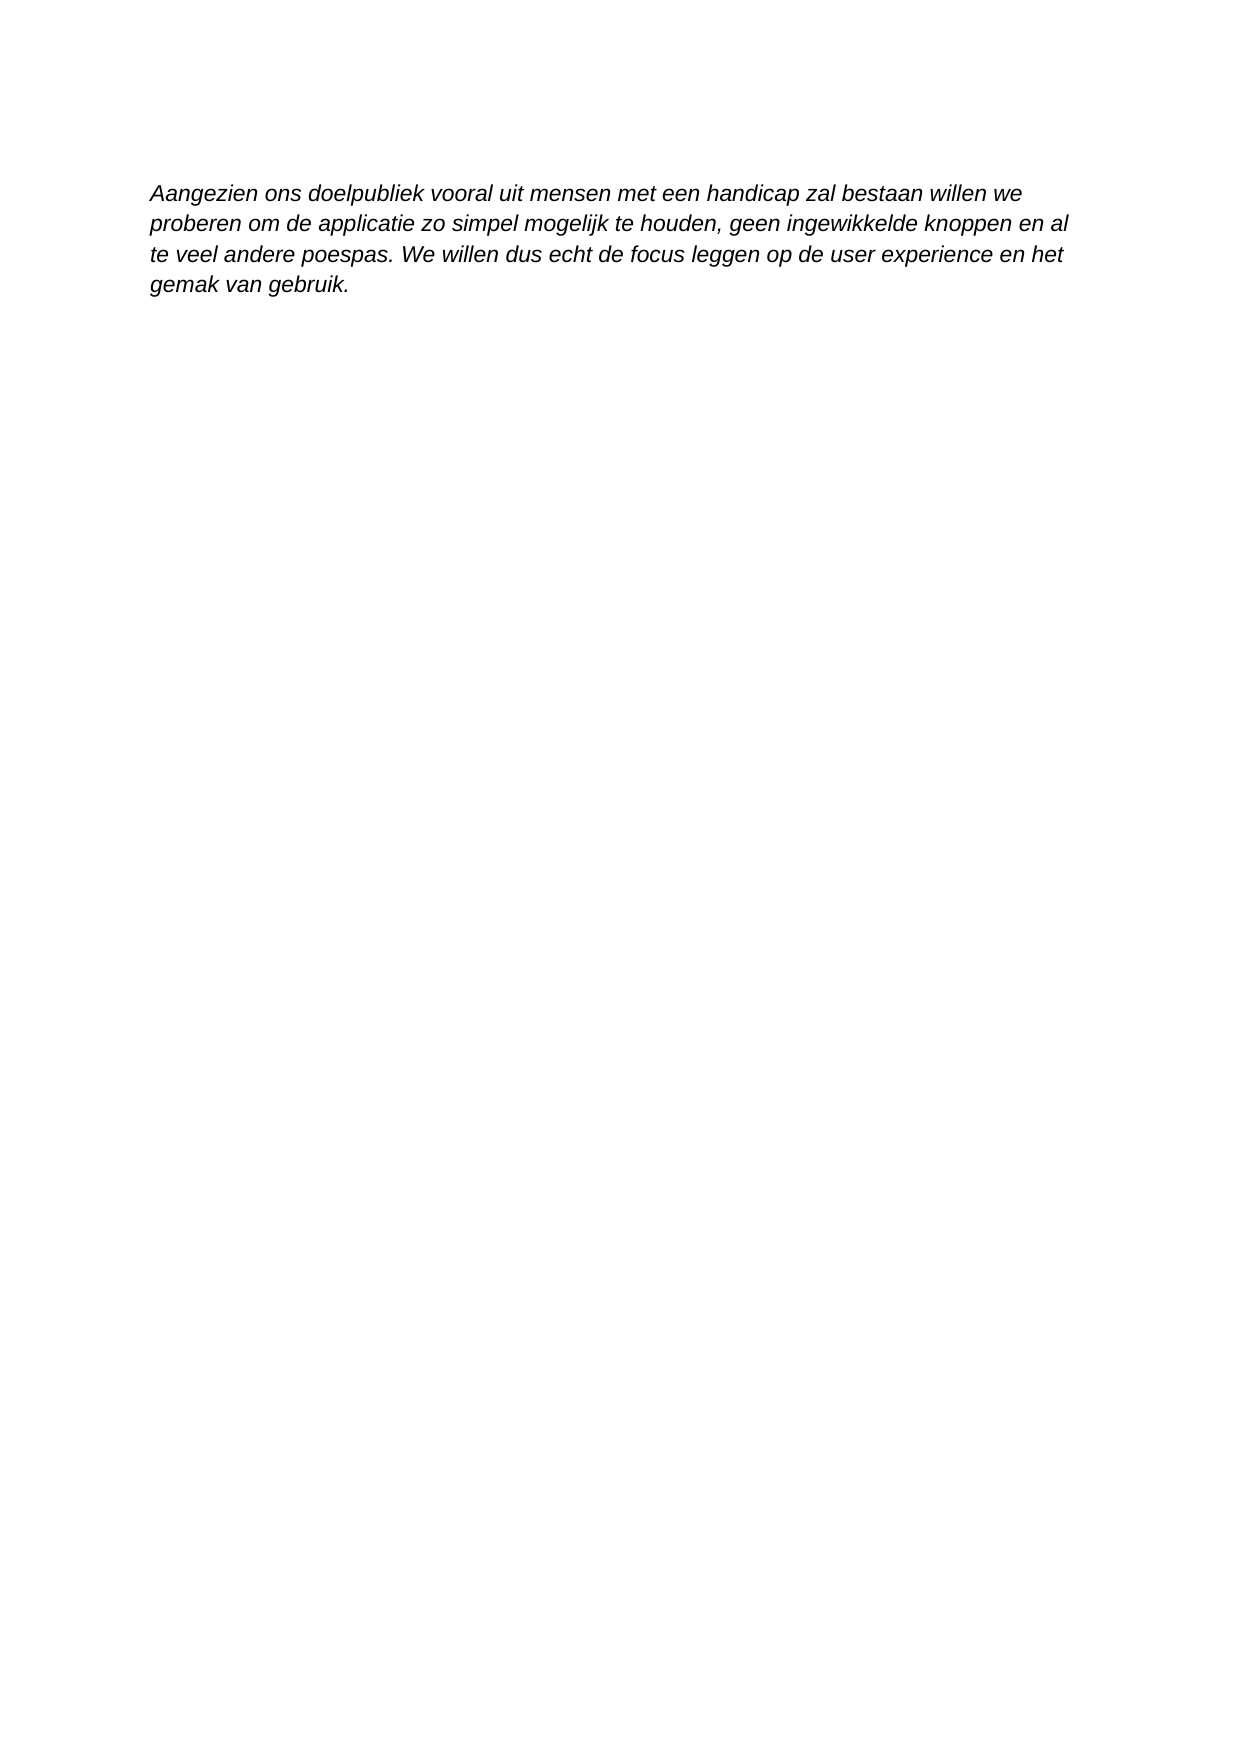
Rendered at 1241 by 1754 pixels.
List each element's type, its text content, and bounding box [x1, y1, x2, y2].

text Aangezien ons doelpubliek vooral uit mensen met een handicap zal bestaan willen we proberen om de applicatie zo simpel mogelijk te houden, geen ingewikkelde knoppen en al te veel andere poespas. We willen dus echt de focus leggen op de user experience en het gemak van gebruik. [150, 180, 1090, 297]
